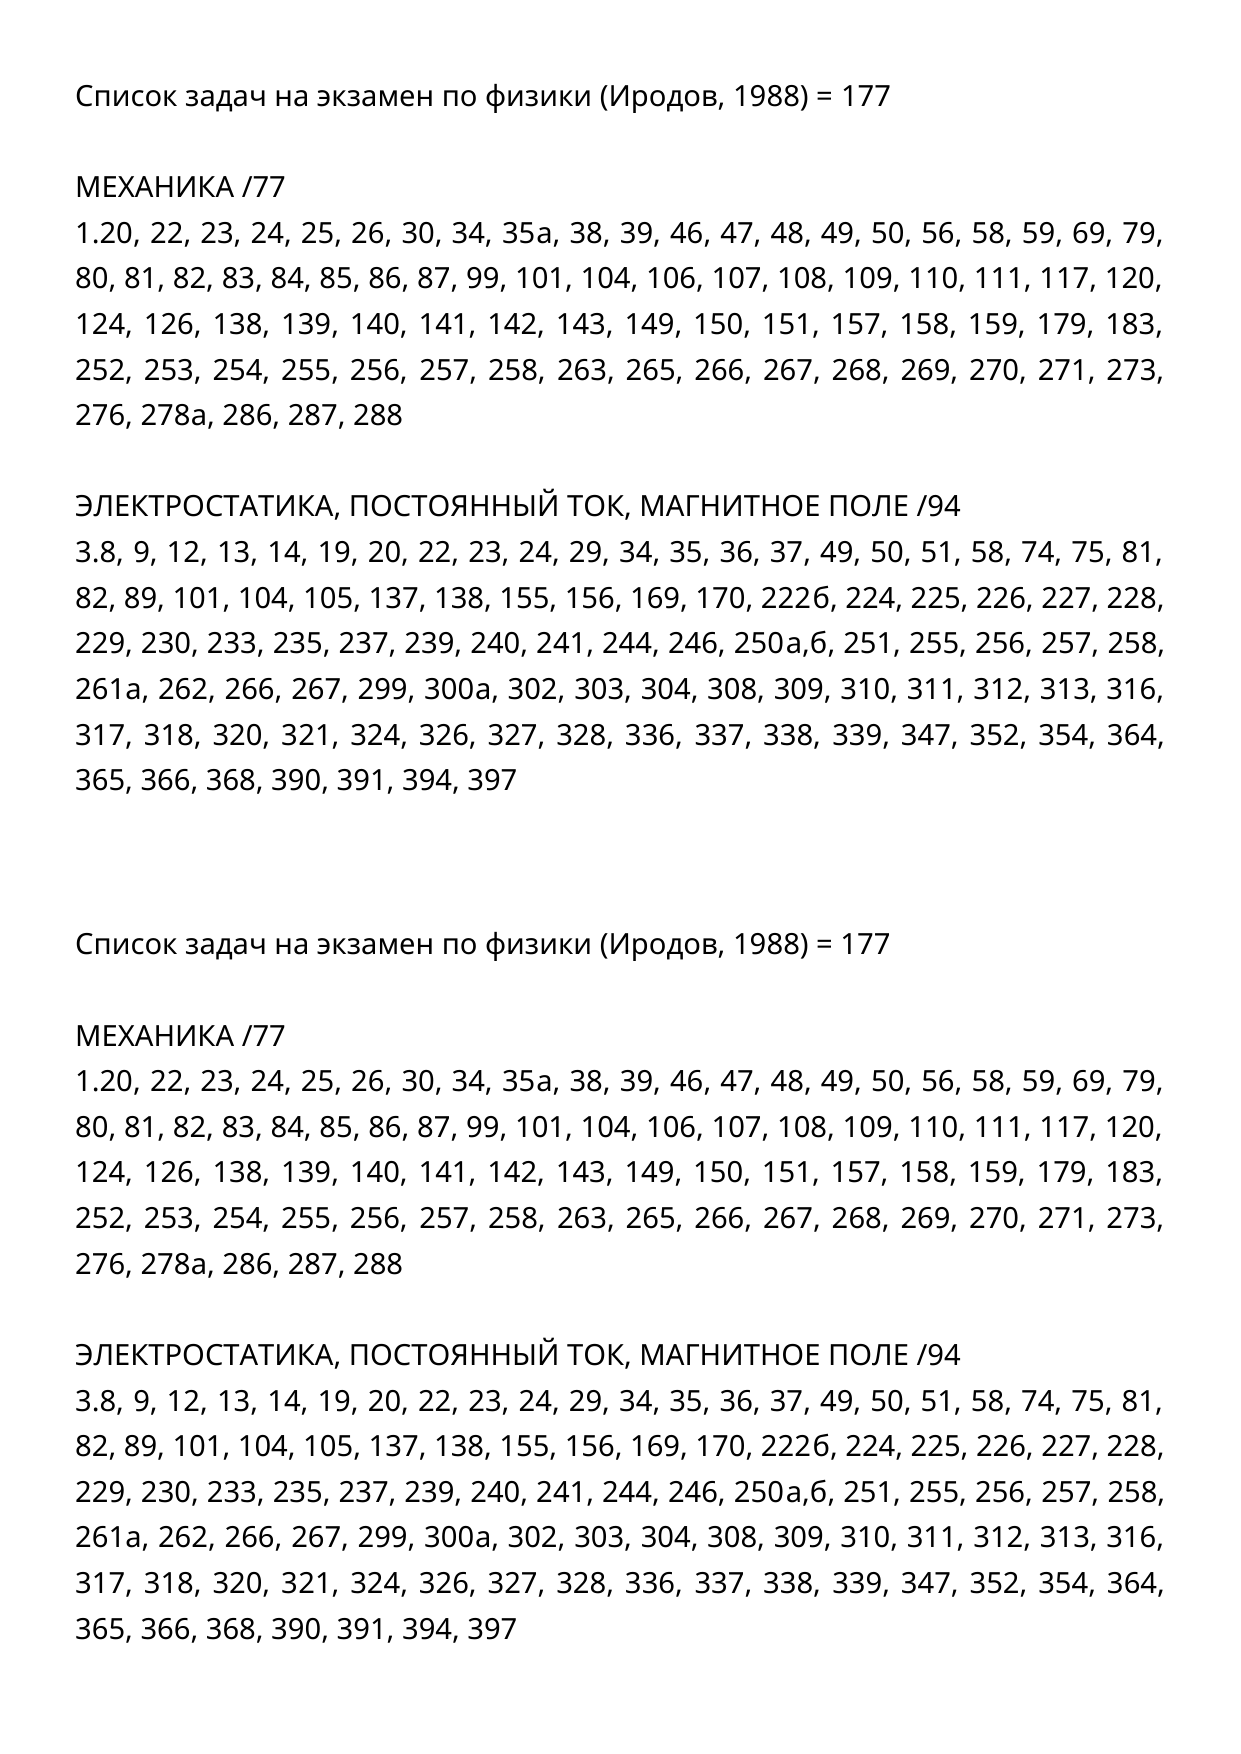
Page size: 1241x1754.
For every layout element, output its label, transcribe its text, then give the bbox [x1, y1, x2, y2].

text 3.8, 9, 12, 13, 14, 19, 20, 22, 23, 24, 29, 34, 35, 36, 37, 49, 50, 51, 58, 74, 75, 81, 82, 89, 101, 104, 105, 137, 138, 155, 156, 169, 170, 222б, 224, 225, 226, 227, 228, 229, 230, 233, 235, 237, 239, 240, 241, 244, 246, 250а,б, 251, 255, 256, 257, 258, 261а, 262, 266, 267, 299, 300а, 302, 303, 304, 308, 309, 310, 311, 312, 313, 316, 317, 318, 320, 321, 324, 326, 327, 328, 336, 337, 338, 339, 347, 352, 354, 364, 365, 366, 368, 390, 391, 394, 397 [75, 531, 1165, 799]
text 1.20, 22, 23, 24, 25, 26, 30, 34, 35а, 38, 39, 46, 47, 48, 49, 50, 56, 58, 59, 69, 79, 80, 81, 82, 83, 84, 85, 86, 87, 99, 101, 104, 106, 107, 108, 109, 110, 111, 117, 120, 124, 126, 138, 139, 140, 141, 142, 143, 149, 150, 151, 157, 158, 159, 179, 183, 252, 253, 254, 255, 256, 257, 258, 263, 265, 266, 267, 268, 269, 270, 271, 273, 276, 278а, 286, 287, 288 [75, 212, 1165, 434]
text ЭЛЕКТРОСТАТИКА, ПОСТОЯННЫЙ ТОК, МАГНИТНОЕ ПОЛЕ /94 [75, 1334, 1165, 1374]
text Список задач на экзамен по физики (Иродов, 1988) = 177 [75, 924, 1165, 963]
text Список задач на экзамен по физики (Иродов, 1988) = 177 [75, 75, 1165, 115]
text 3.8, 9, 12, 13, 14, 19, 20, 22, 23, 24, 29, 34, 35, 36, 37, 49, 50, 51, 58, 74, 75, 81, 82, 89, 101, 104, 105, 137, 138, 155, 156, 169, 170, 222б, 224, 225, 226, 227, 228, 229, 230, 233, 235, 237, 239, 240, 241, 244, 246, 250а,б, 251, 255, 256, 257, 258, 261а, 262, 266, 267, 299, 300а, 302, 303, 304, 308, 309, 310, 311, 312, 313, 316, 317, 318, 320, 321, 324, 326, 327, 328, 336, 337, 338, 339, 347, 352, 354, 364, 365, 366, 368, 390, 391, 394, 397 [75, 1380, 1165, 1648]
text МЕХАНИКА /77 [75, 166, 1165, 206]
text МЕХАНИКА /77 [75, 1015, 1165, 1054]
text ЭЛЕКТРОСТАТИКА, ПОСТОЯННЫЙ ТОК, МАГНИТНОЕ ПОЛЕ /94 [75, 486, 1165, 525]
text 1.20, 22, 23, 24, 25, 26, 30, 34, 35а, 38, 39, 46, 47, 48, 49, 50, 56, 58, 59, 69, 79, 80, 81, 82, 83, 84, 85, 86, 87, 99, 101, 104, 106, 107, 108, 109, 110, 111, 117, 120, 124, 126, 138, 139, 140, 141, 142, 143, 149, 150, 151, 157, 158, 159, 179, 183, 252, 253, 254, 255, 256, 257, 258, 263, 265, 266, 267, 268, 269, 270, 271, 273, 276, 278а, 286, 287, 288 [75, 1061, 1165, 1283]
